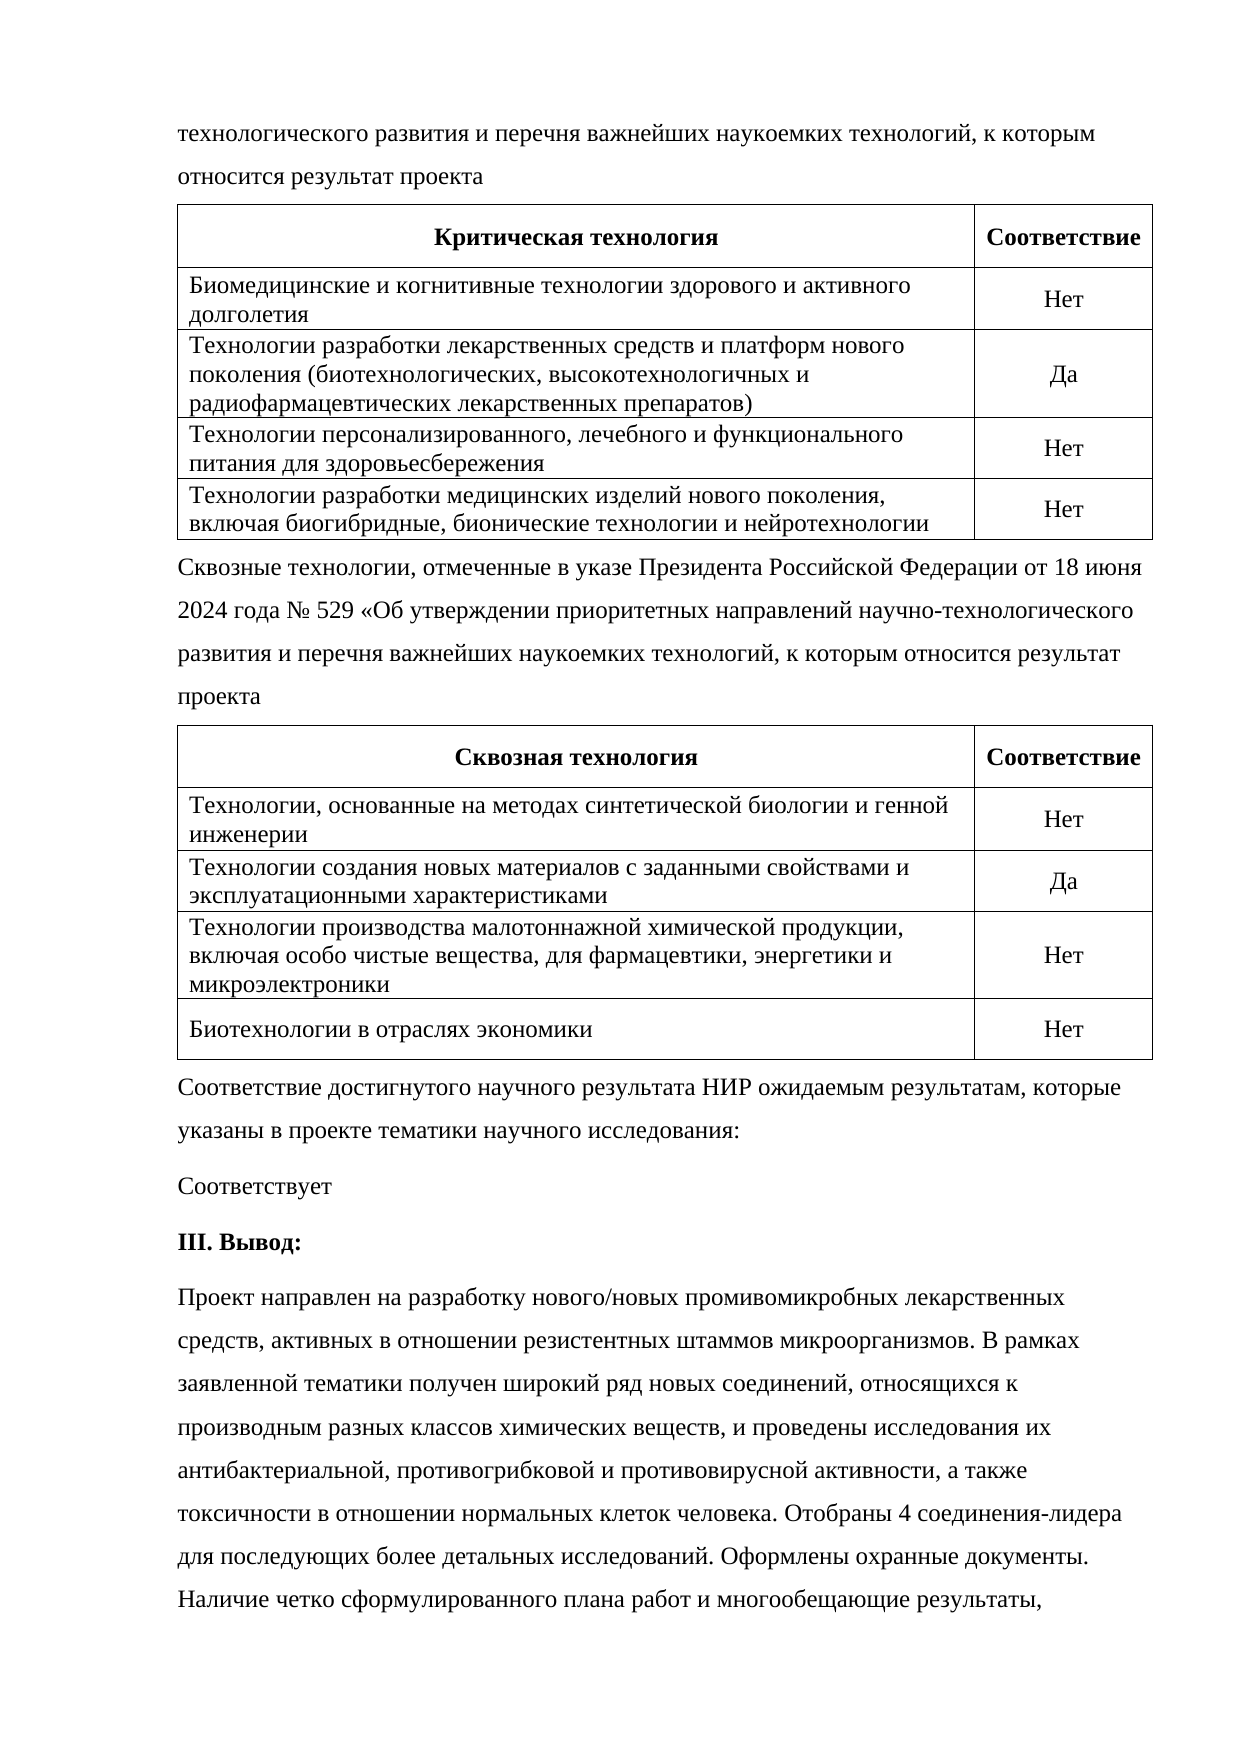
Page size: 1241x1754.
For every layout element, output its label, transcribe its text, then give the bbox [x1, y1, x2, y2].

table_cell Нет [975, 912, 1152, 998]
text Соответствует [177, 1171, 1152, 1200]
table_cell Нет [975, 479, 1152, 538]
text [177, 118, 1152, 190]
table_cell Нет [975, 788, 1152, 849]
table_header Соответствие [975, 726, 1152, 787]
table_cell Да [975, 851, 1152, 911]
text III. Вывод: [177, 1227, 1152, 1255]
table_cell Технологии разработки лекарственных средств и платформ нового поколения (биотехнологических, высокотехнологичных и радиофармацевтических лекарственных препаратов) [178, 330, 974, 417]
table_cell Биомедицинские и когнитивные технологии здорового и активного долголетия [178, 268, 974, 329]
text Сквозные технологии, отмеченные в указе Президента Российской Федерации от 18 июня 2024 года № 529 «Об утверждении приоритетных направлений научно-технологического развития и перечня важнейших наукоемких технологий, к которым относится результат проекта [177, 552, 1152, 710]
table_cell Да [975, 330, 1152, 417]
table_cell Нет [975, 999, 1152, 1059]
table_cell Биотехнологии в отраслях экономики [178, 999, 974, 1059]
table_header Сквозная технология [178, 726, 974, 787]
table_cell Технологии, основанные на методах синтетической биологии и генной инженерии [178, 788, 974, 849]
text Соответствие достигнутого научного результата НИР ожидаемым результатам, которые указаны в проекте тематики научного исследования: [177, 1072, 1152, 1144]
table_cell Технологии персонализированного, лечебного и функционального питания для здоровьесбережения [178, 418, 974, 478]
table_header Соответствие [975, 205, 1152, 267]
table_header Критическая технология [178, 205, 974, 267]
table_cell Технологии создания новых материалов с заданными свойствами и эксплуатационными характеристиками [178, 851, 974, 911]
table_cell Нет [975, 418, 1152, 478]
table_cell Технологии производства малотоннажной химической продукции, включая особо чистые вещества, для фармацевтики, энергетики и микроэлектроники [178, 912, 974, 998]
table_cell Нет [975, 268, 1152, 329]
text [177, 1282, 1152, 1613]
table_cell Технологии разработки медицинских изделий нового поколения, включая биогибридные, бионические технологии и нейротехнологии [178, 479, 974, 538]
